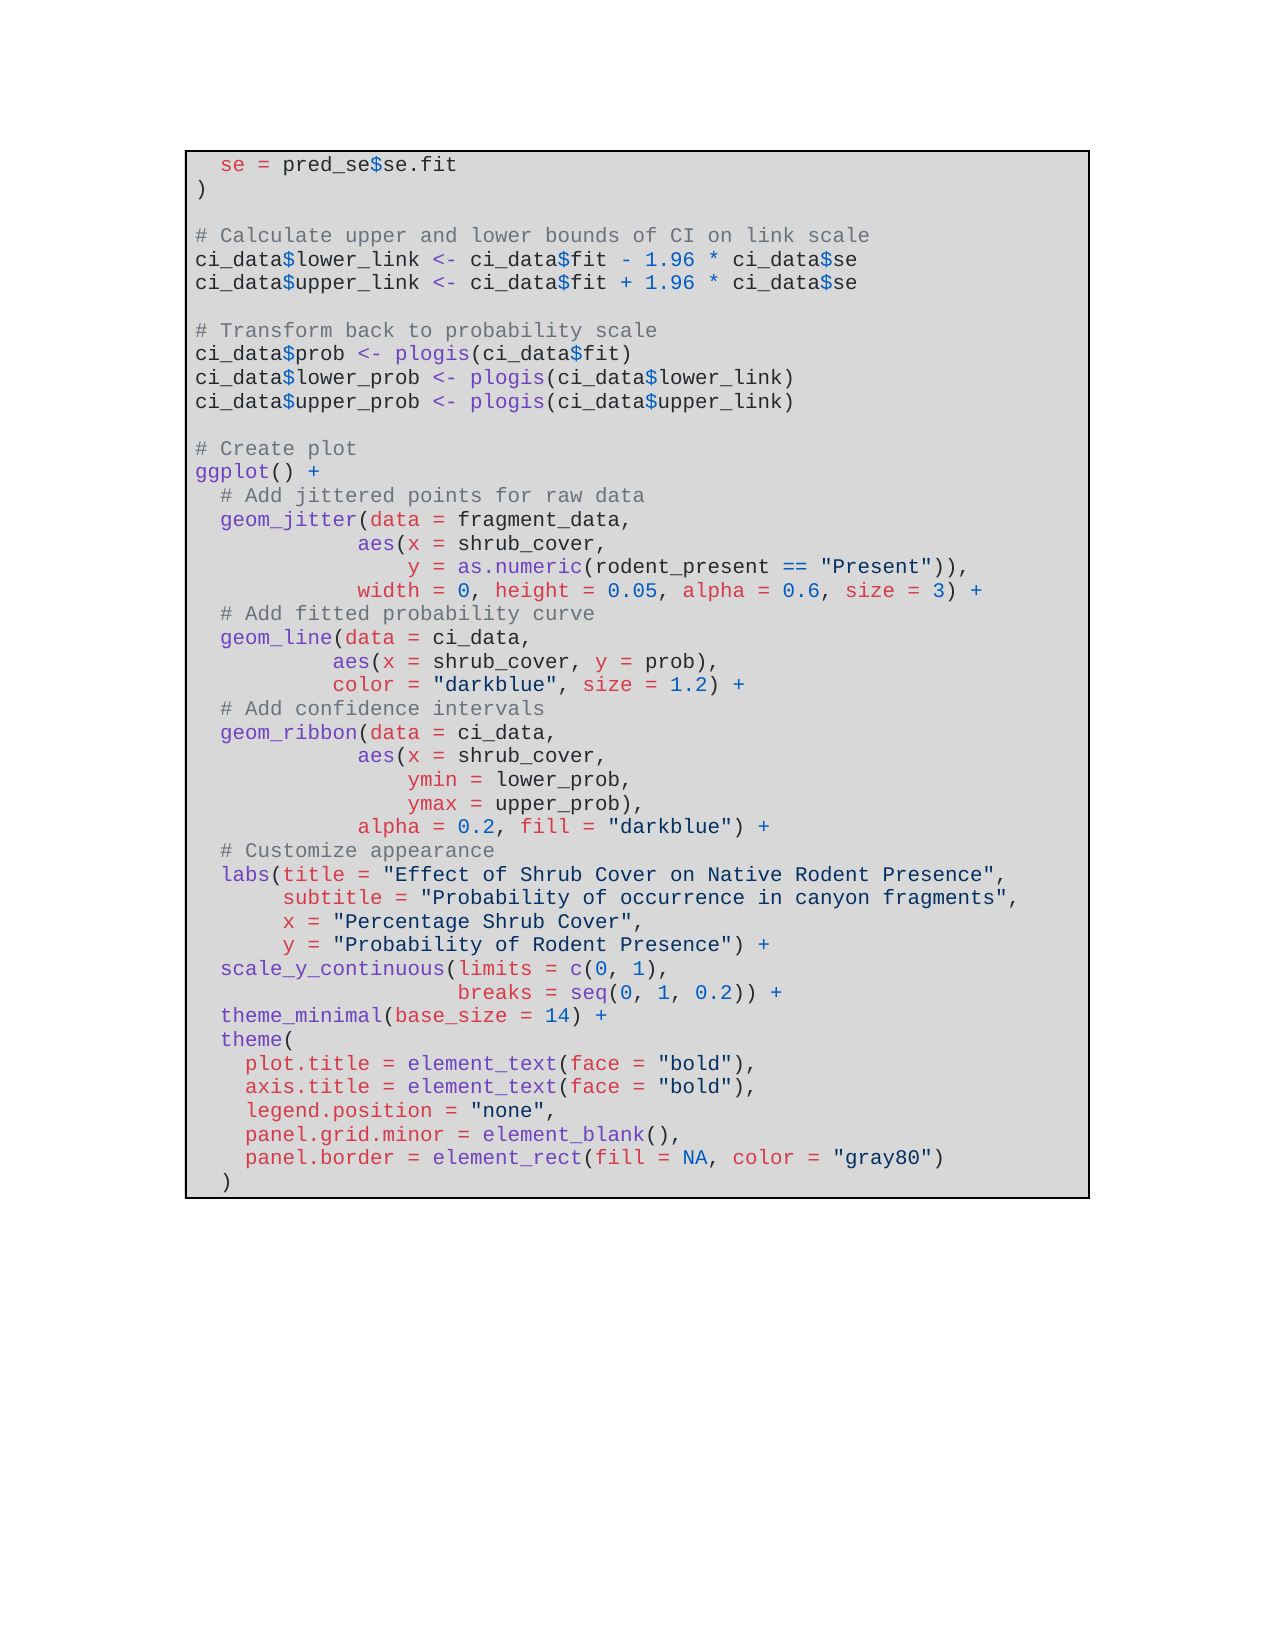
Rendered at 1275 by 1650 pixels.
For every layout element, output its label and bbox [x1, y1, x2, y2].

text [187, 152, 1088, 1197]
